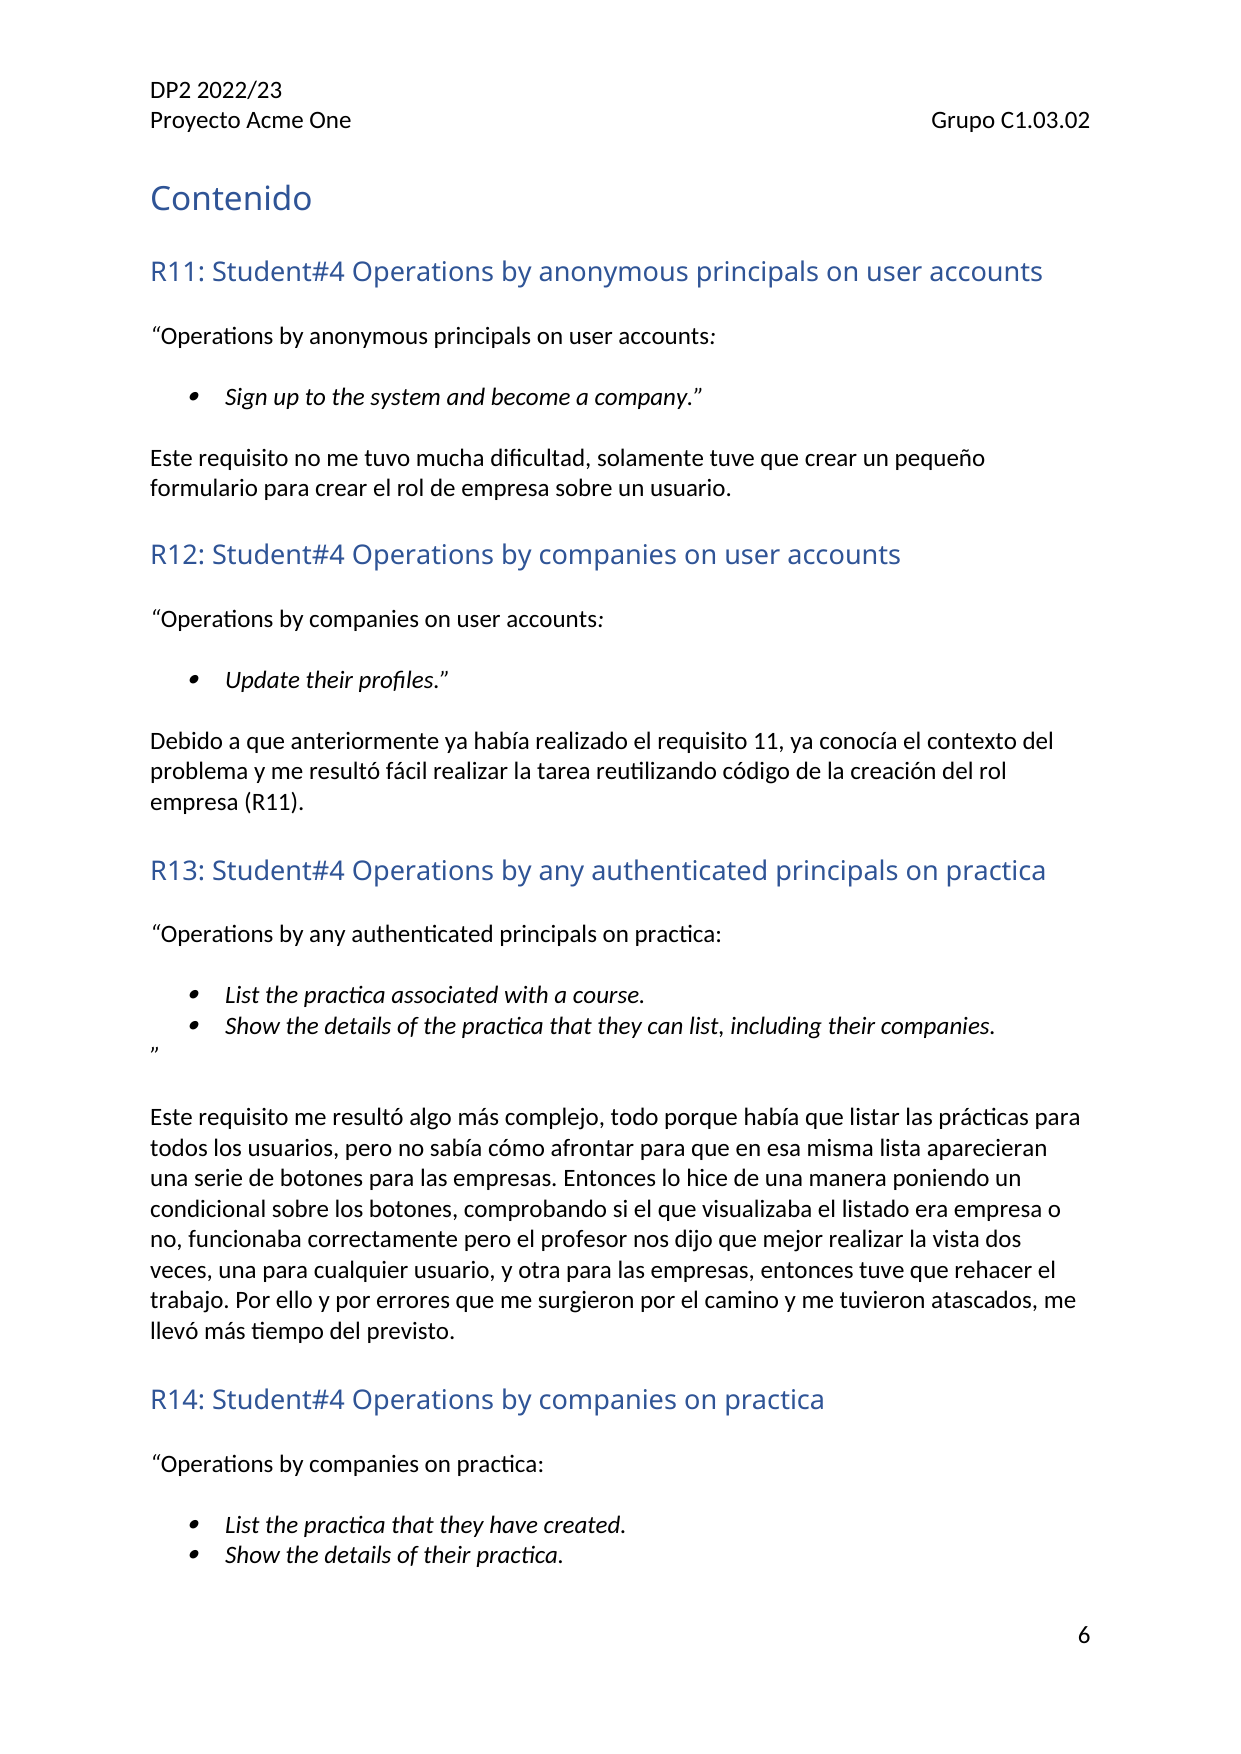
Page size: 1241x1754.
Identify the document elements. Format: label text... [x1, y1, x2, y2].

list List the practica that they have created. [187, 1509, 1090, 1539]
text Debido a que anteriormente ya había realizado el requisito 11, ya conocía el contexto del problema y me resultó fácil realizar la tarea reutilizando código de la creación del rol empresa (R11). [150, 725, 1090, 816]
list Show the details of the practica that they can list, including their companies. [187, 1010, 1090, 1041]
text “Operations by companies on practica: [150, 1448, 1090, 1478]
list List the practica associated with a course. [187, 979, 1090, 1010]
text ” [150, 1041, 1090, 1071]
subtitle R14: Student#4 Operations by companies on practica [150, 1380, 1090, 1417]
text “Operations by companies on user accounts: [150, 603, 1090, 633]
text Este requisito no me tuvo mucha dificultad, solamente tuve que crear un pequeño formulario para crear el rol de empresa sobre un usuario. [150, 442, 1090, 503]
subtitle R11: Student#4 Operations by anonymous principals on user accounts [150, 253, 1090, 289]
subtitle R13: Student#4 Operations by any authenticated principals on practica [150, 851, 1090, 888]
list Sign up to the system and become a company.” [187, 381, 1090, 412]
list Update their profiles.” [187, 664, 1090, 694]
text “Operations by any authenticated principals on practica: [150, 918, 1090, 949]
list Show the details of their practica. [187, 1539, 1090, 1570]
text “Operations by anonymous principals on user accounts: [150, 320, 1090, 351]
subtitle R12: Student#4 Operations by companies on user accounts [150, 535, 1090, 572]
subtitle Contenido [150, 175, 1090, 220]
text Este requisito me resultó algo más complejo, todo porque había que listar las prácticas para todos los usuarios, pero no sabía cómo afrontar para que en esa misma lista aparecieran una serie de botones para las empresas. Entonces lo hice de una manera poniendo un condicional sobre los botones, comprobando si el que visualizaba el listado era empresa o no, funcionaba correctamente pero el profesor nos dijo que mejor realizar la vista dos veces, una para cualquier usuario, y otra para las empresas, entonces tuve que rehacer el trabajo. Por ello y por errores que me surgieron por el camino y me tuvieron atascados, me llevó más tiempo del previsto. [150, 1102, 1090, 1346]
